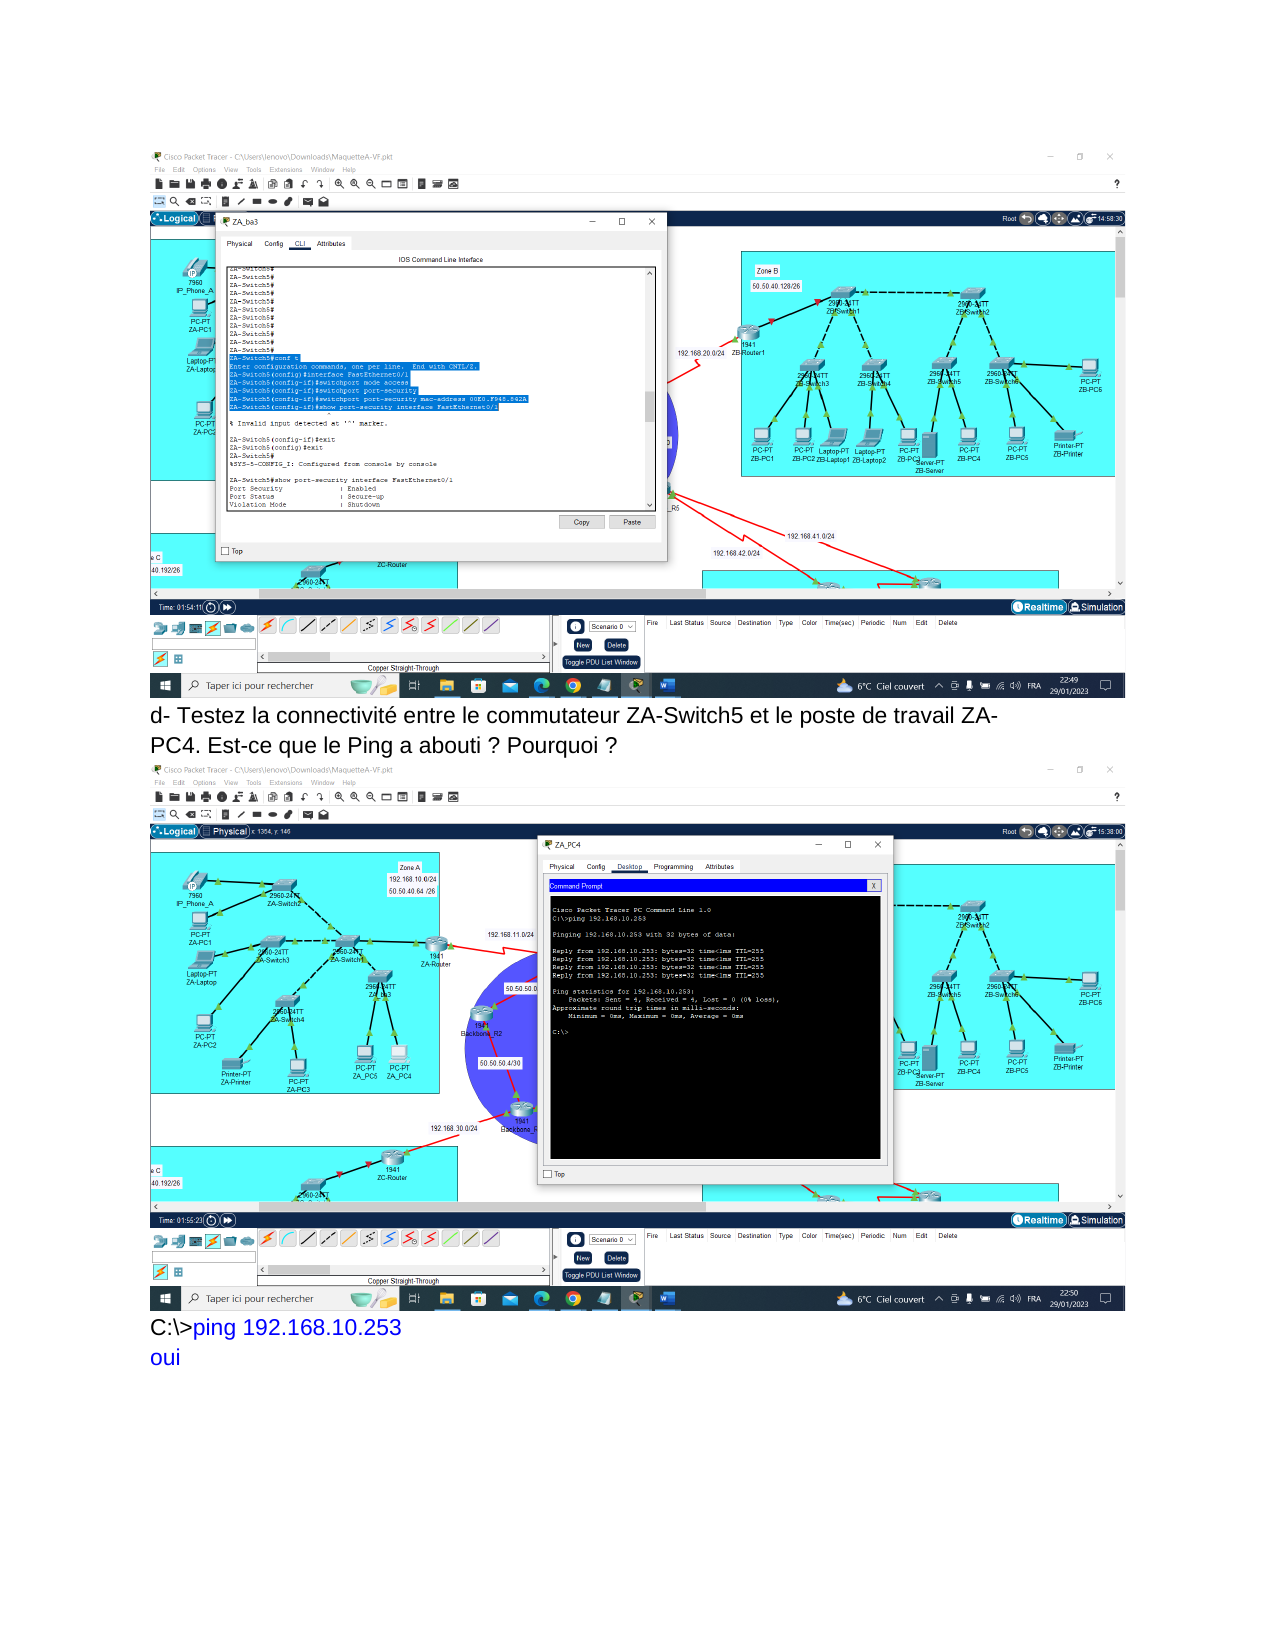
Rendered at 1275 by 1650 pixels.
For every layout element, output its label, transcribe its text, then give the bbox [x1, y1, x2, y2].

picture [187, 829, 195, 834]
picture [150, 762, 1125, 1311]
text C:\>ping 192.168.10.253 [150, 1314, 1125, 1340]
picture [150, 150, 1125, 698]
text PC4. Est-ce que le Ping a abouti ? Pourquoi ? [150, 732, 1125, 758]
picture [187, 216, 195, 221]
text d- Testez la connectivité entre le commutateur ZA-Switch5 et le poste de travail ZA- [150, 702, 1125, 728]
text oui [150, 1344, 1125, 1371]
